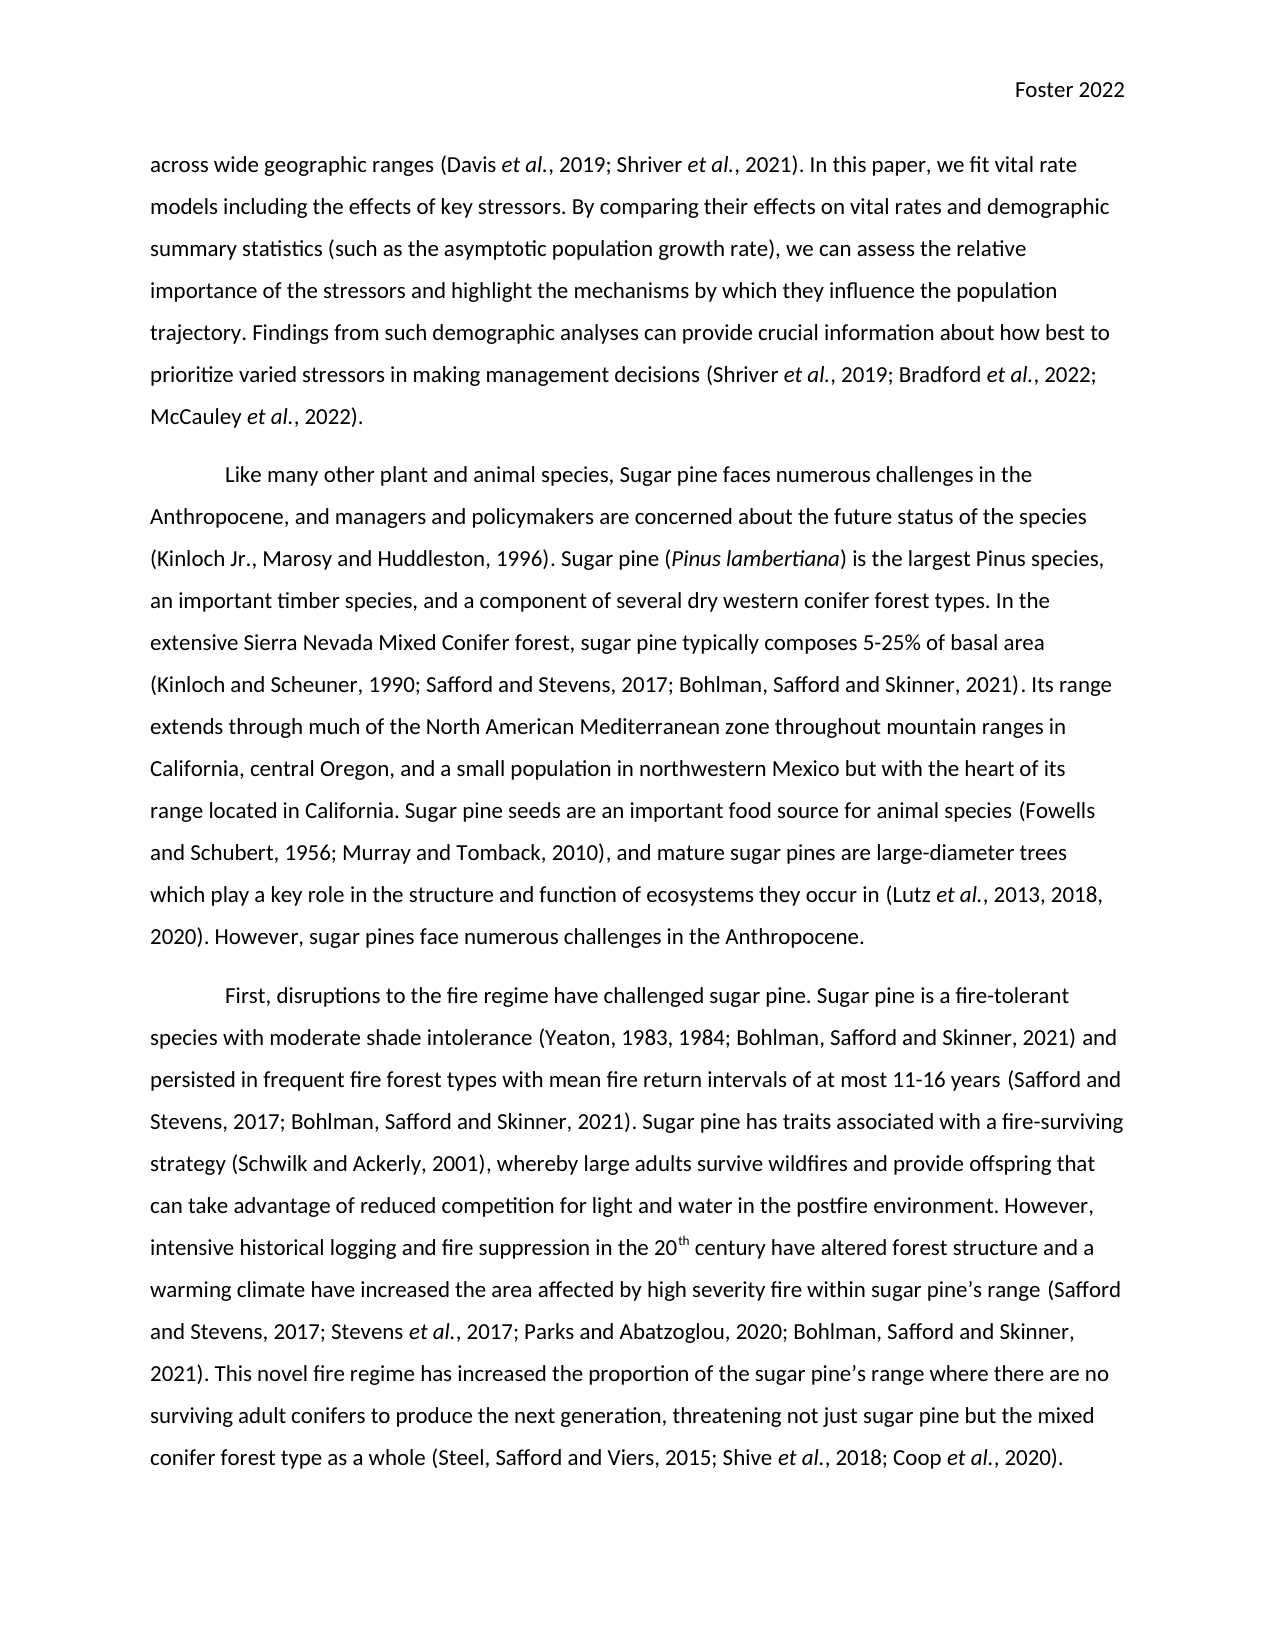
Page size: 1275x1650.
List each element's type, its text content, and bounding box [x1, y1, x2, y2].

text First, disruptions to the fire regime have challenged sugar pine. Sugar pine is a fire-tolerant species with moderate shade intolerance (Yeaton, 1983, 1984; Bohlman, Safford and Skinner, 2021) and persisted in frequent fire forest types with mean fire return intervals of at most 11-16 years (Safford and Stevens, 2017; Bohlman, Safford and Skinner, 2021). Sugar pine has traits associated with a fire-surviving strategy (Schwilk and Ackerly, 2001), whereby large adults survive wildfires and provide offspring that can take advantage of reduced competition for light and water in the postfire environment. However, intensive historical logging and fire suppression in the 20th century have altered forest structure and a warming climate have increased the area affected by high severity fire within sugar pine’s range (Safford and Stevens, 2017; Stevens et al., 2017; Parks and Abatzoglou, 2020; Bohlman, Safford and Skinner, 2021). This novel fire regime has increased the proportion of the sugar pine’s range where there are no surviving adult conifers to produce the next generation, threatening not just sugar pine but the mixed conifer forest type as a whole (Steel, Safford and Viers, 2015; Shive et al., 2018; Coop et al., 2020). [150, 981, 1125, 1471]
text Like many other plant and animal species, Sugar pine faces numerous challenges in the Anthropocene, and managers and policymakers are concerned about the future status of the species (Kinloch Jr., Marosy and Huddleston, 1996). Sugar pine (Pinus lambertiana) is the largest Pinus species, an important timber species, and a component of several dry western conifer forest types. In the extensive Sierra Nevada Mixed Conifer forest, sugar pine typically composes 5-25% of basal area (Kinloch and Scheuner, 1990; Safford and Stevens, 2017; Bohlman, Safford and Skinner, 2021). Its range extends through much of the North American Mediterranean zone throughout mountain ranges in California, central Oregon, and a small population in northwestern Mexico but with the heart of its range located in California. Sugar pine seeds are an important food source for animal species (Fowells and Schubert, 1956; Murray and Tomback, 2010), and mature sugar pines are large-diameter trees which play a key role in the structure and function of ecosystems they occur in (Lutz et al., 2013, 2018, 2020). However, sugar pines face numerous challenges in the Anthropocene. [150, 461, 1125, 950]
